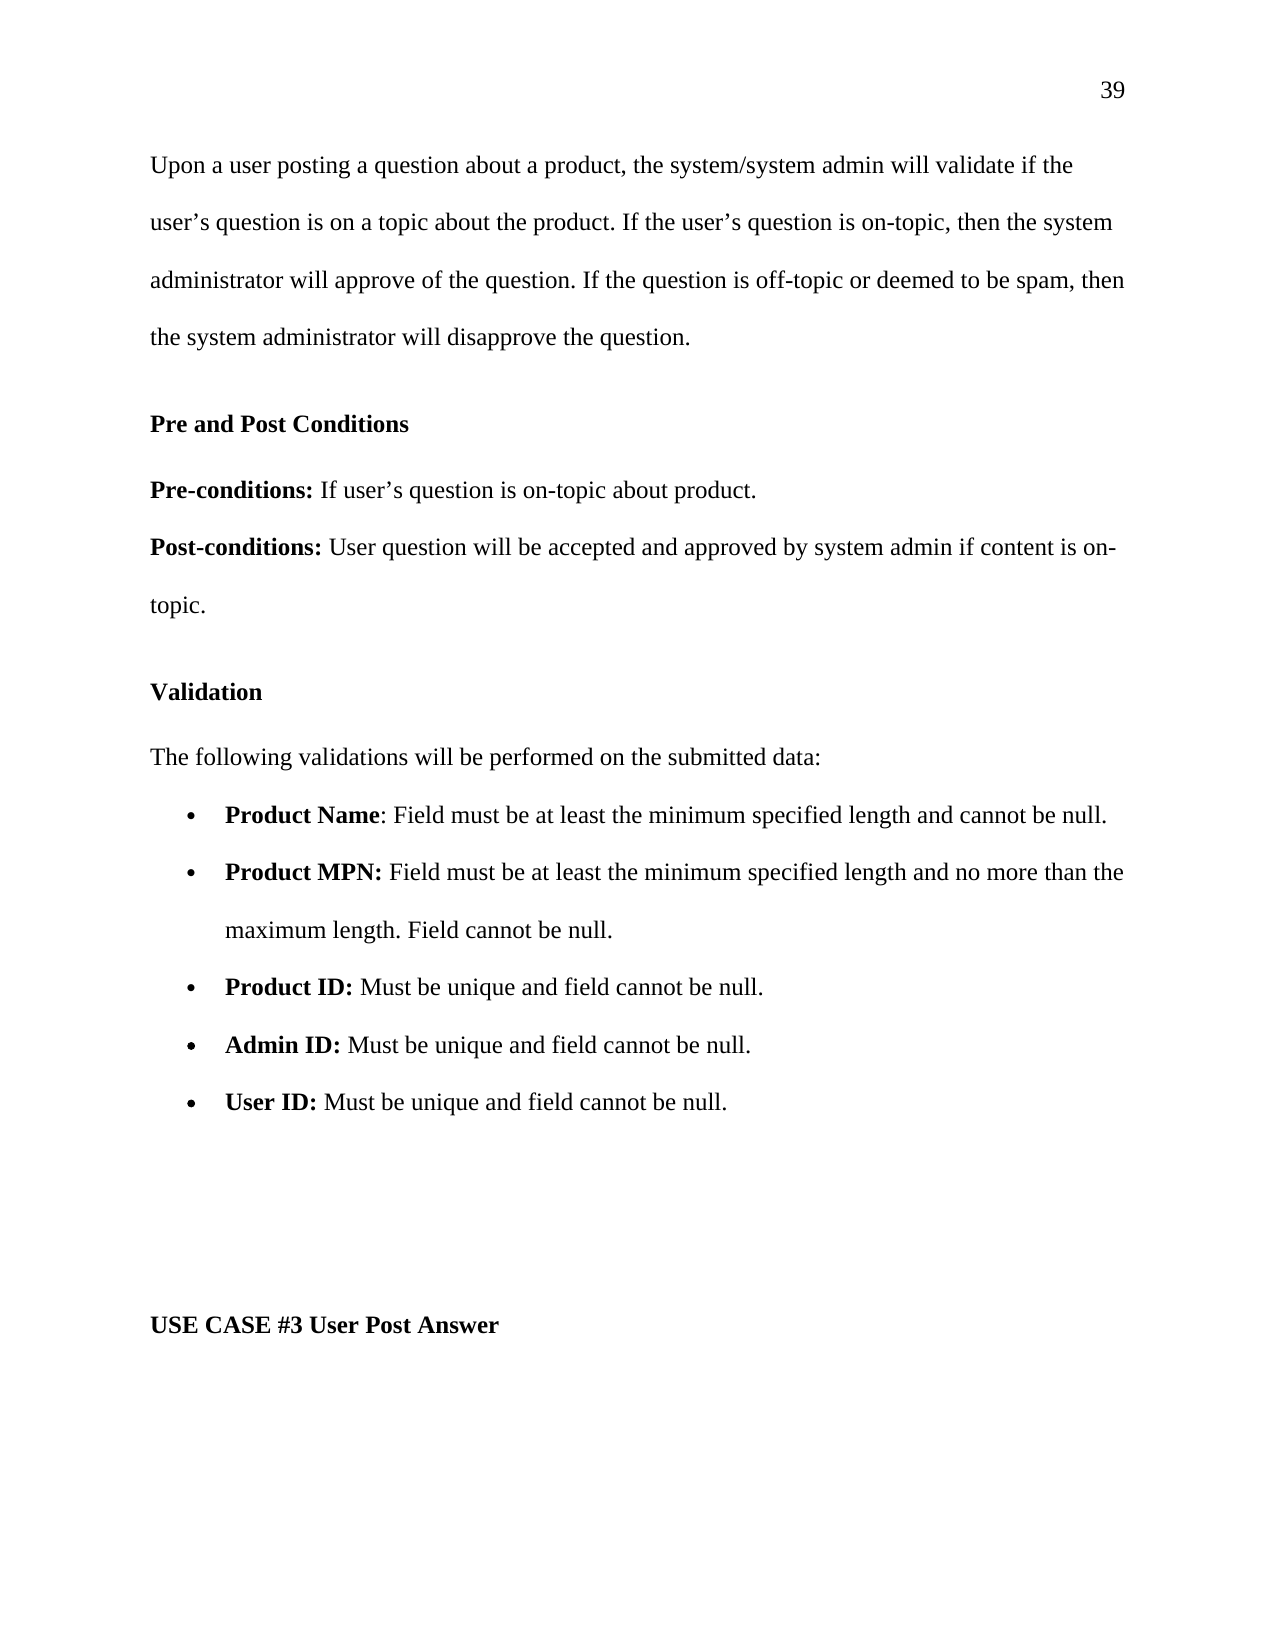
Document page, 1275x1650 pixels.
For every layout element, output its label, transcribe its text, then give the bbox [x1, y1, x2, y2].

list Admin ID: Must be unique and field cannot be null. [187, 1030, 1125, 1059]
text Pre-conditions: If user’s question is on-topic about product. [150, 475, 1125, 504]
text USE CASE #3 User Post Answer [150, 1310, 1125, 1339]
text The following validations will be performed on the submitted data: [150, 742, 1125, 771]
list User ID: Must be unique and field cannot be null. [187, 1087, 1125, 1116]
text Post-conditions: User question will be accepted and approved by system admin if content is on-topic. [150, 532, 1125, 619]
text Pre and Post Conditions [150, 409, 1125, 438]
text Upon a user posting a question about a product, the system/system admin will validate if the user’s question is on a topic about the product. If the user’s question is on-topic, then the system administrator will approve of the question. If the question is off-topic or deemed to be spam, then the system administrator will disapprove the question. [150, 150, 1125, 351]
list Product ID: Must be unique and field cannot be null. [187, 972, 1125, 1001]
list Product Name: Field must be at least the minimum specified length and cannot be null. [187, 800, 1125, 829]
list Product MPN: Field must be at least the minimum specified length and no more than the maximum length. Field cannot be null. [187, 857, 1125, 944]
text Validation [150, 677, 1125, 705]
